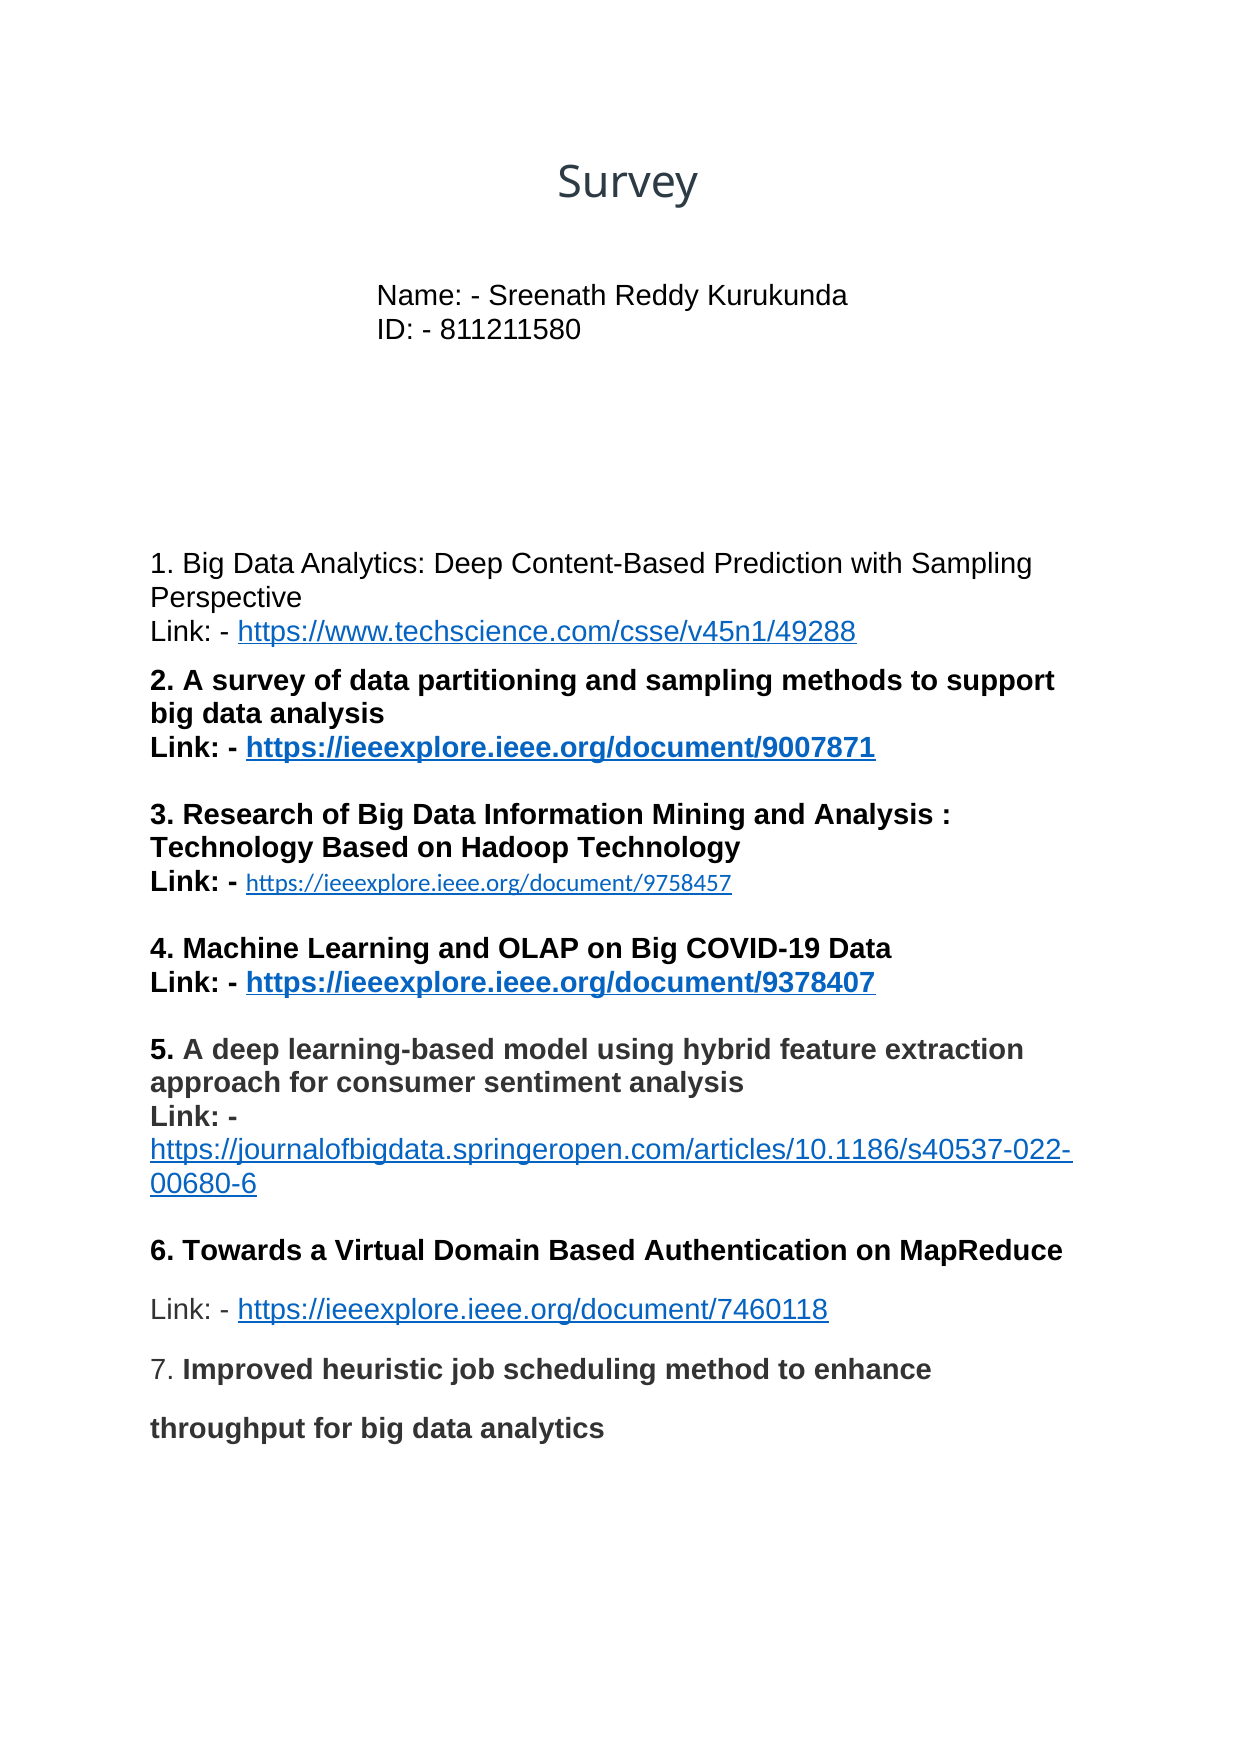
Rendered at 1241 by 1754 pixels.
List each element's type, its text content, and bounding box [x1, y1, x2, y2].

subtitle Survey [150, 150, 1090, 211]
text 2. A survey of data partitioning and sampling methods to support big data analysis Link: - https://ieeexplore.ieee.org/document/9007871 3. Research of Big Data Information Mining and Analysis : Technology Based on Hadoop Technology Link: - https://ieeexplore.ieee.org/document/9758457 4. Machine Learning and OLAP on Big COVID-19 Data Link: - https://ieeexplore.ieee.org/document/9378407 5. A deep learning-based model using hybrid feature extraction approach for consumer sentiment analysis Link: - https://journalofbigdata.springeropen.com/articles/10.1186/s40537-022-00680-6 6. Towards a Virtual Domain Based Authentication on MapReduce [150, 663, 1090, 1267]
subtitle Link: - https://ieeexplore.ieee.org/document/7460118 7. Improved heuristic job scheduling method to enhance throughput for big data analytics [150, 1267, 1090, 1445]
subtitle Name: - Sreenath Reddy Kurukunda ID: - 811211580 1. Big Data Analytics: Deep Content-Based Prediction with Sampling Perspective Link: - https://www.techscience.com/csse/v45n1/49288 [150, 211, 1090, 647]
